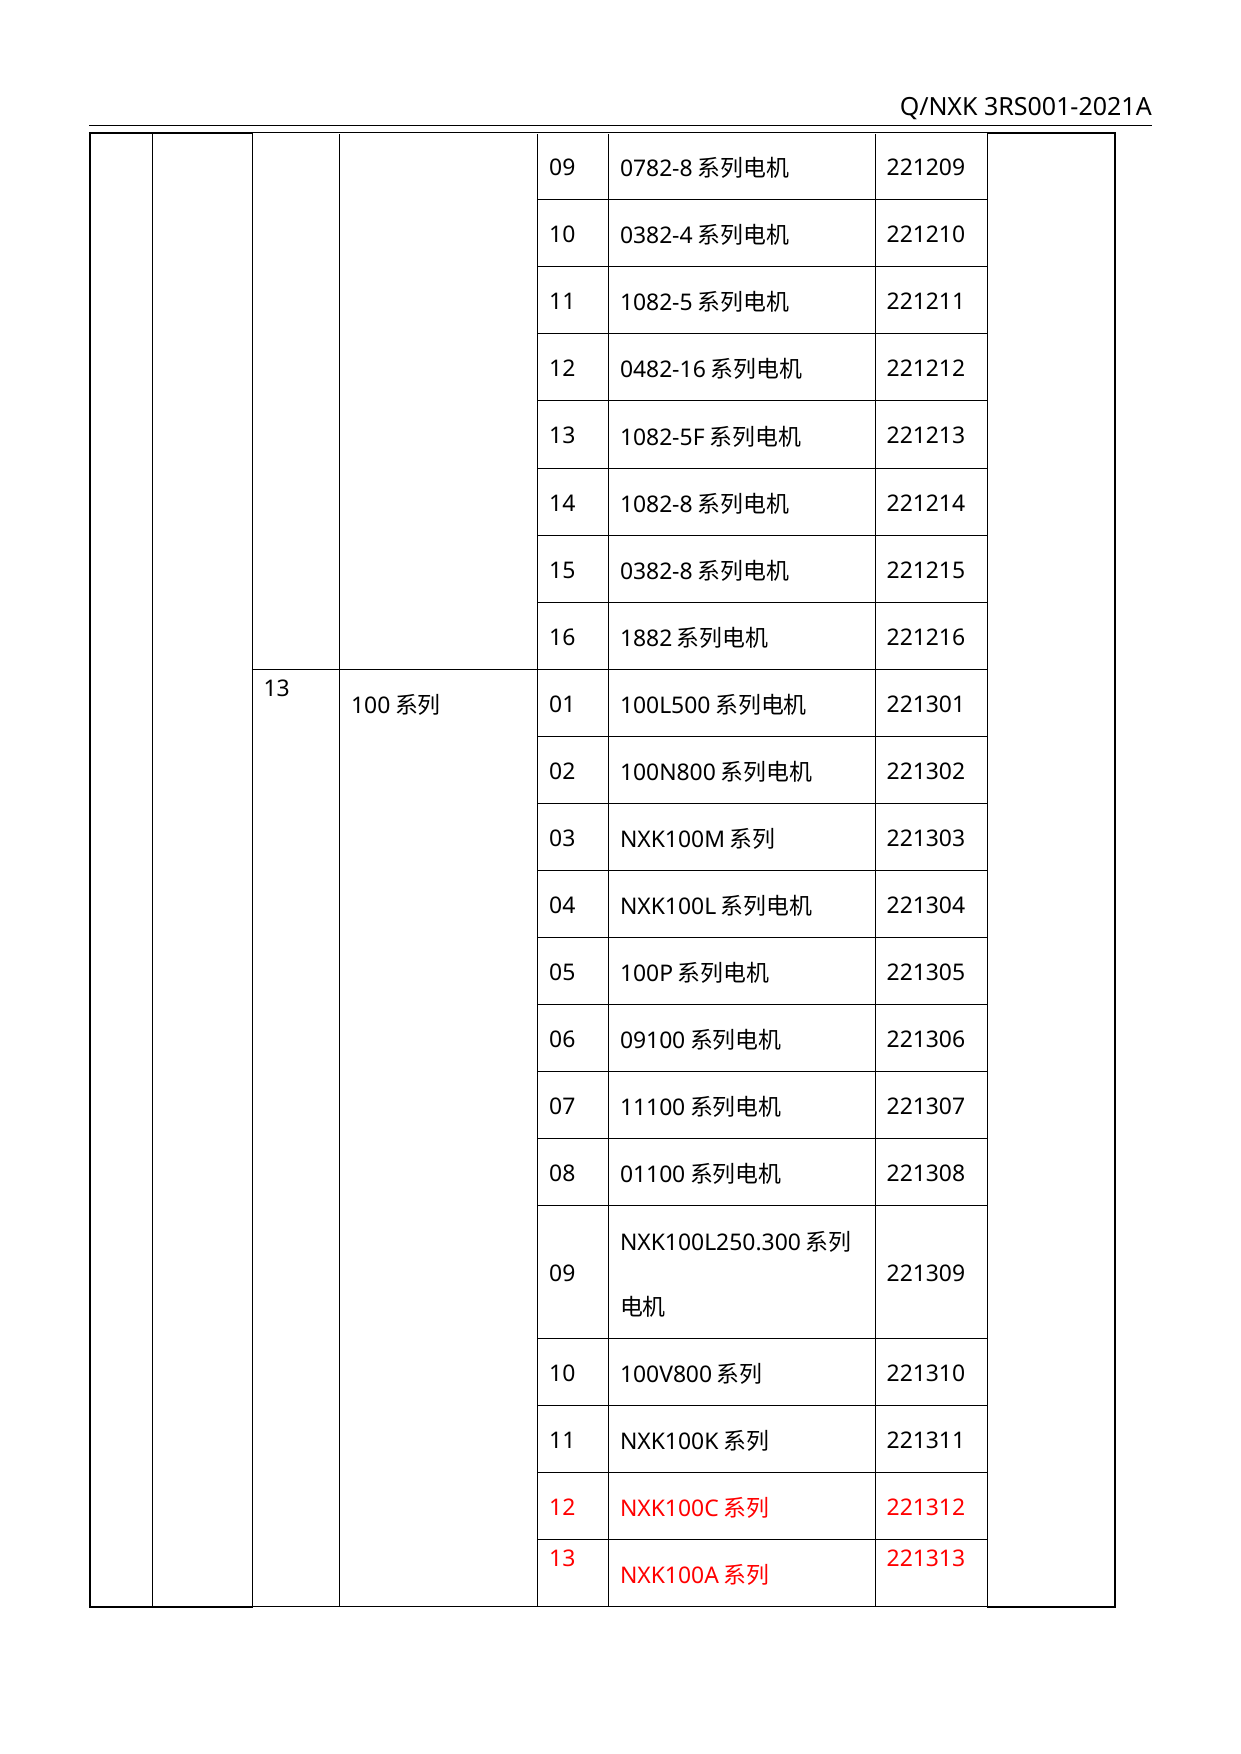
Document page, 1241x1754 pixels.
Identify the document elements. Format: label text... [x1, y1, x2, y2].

table_cell 221210 [876, 200, 987, 266]
table_cell 221303 [876, 804, 987, 870]
table_cell 08 [538, 1139, 608, 1205]
table_cell 221313 [876, 1540, 987, 1606]
table_cell 0782-8系列电机 [609, 133, 875, 199]
table_cell 13 [253, 670, 339, 1606]
table_cell 221214 [876, 469, 987, 534]
table_cell 09 [538, 133, 608, 199]
table_cell 05 [538, 938, 608, 1004]
table_cell 11 [538, 267, 608, 333]
table_cell 221307 [876, 1072, 987, 1138]
table_cell 0382-4系列电机 [609, 200, 875, 266]
table_cell 221212 [876, 334, 987, 400]
table_cell 100L500系列电机 [609, 670, 875, 736]
table_cell 01100系列电机 [609, 1139, 875, 1205]
table_cell 221312 [876, 1473, 987, 1539]
table_cell 1882系列电机 [609, 603, 875, 669]
table_cell 221304 [876, 871, 987, 937]
table_cell 09100系列电机 [609, 1005, 875, 1071]
table_cell 07 [538, 1072, 608, 1138]
table_cell 221215 [876, 536, 987, 602]
table_cell 221305 [876, 938, 987, 1004]
table_cell 11 [538, 1406, 608, 1472]
table_cell 221211 [876, 267, 987, 333]
table_cell 221306 [876, 1005, 987, 1071]
table_cell 14 [538, 469, 608, 534]
table_cell 100V800系列 [609, 1339, 875, 1404]
table_cell 09 [538, 1206, 608, 1337]
table_cell 13 [538, 401, 608, 467]
table_cell 100P系列电机 [609, 938, 875, 1004]
table_cell NXK100L系列电机 [609, 871, 875, 937]
table_cell NXK100C系列 [609, 1473, 875, 1539]
table_cell 221301 [876, 670, 987, 736]
table_cell 10 [538, 1339, 608, 1404]
table_cell 01 [538, 670, 608, 736]
table_cell 1082-5F系列电机 [609, 401, 875, 467]
table_cell 221213 [876, 401, 987, 467]
table_cell 100N800系列电机 [609, 737, 875, 803]
table_cell 221311 [876, 1406, 987, 1472]
table_cell 0382-8系列电机 [609, 536, 875, 602]
table_cell 1082-5系列电机 [609, 267, 875, 333]
table_cell NXK100K系列 [609, 1406, 875, 1472]
table_cell 13 [538, 1540, 608, 1606]
table_cell NXK100L250.300系列电机 [609, 1206, 875, 1337]
table_cell 06 [538, 1005, 608, 1071]
table_cell 12 [538, 334, 608, 400]
table_cell 03 [538, 804, 608, 870]
table_cell 1082-8系列电机 [609, 469, 875, 534]
table_cell 221308 [876, 1139, 987, 1205]
table_cell 0482-16系列电机 [609, 334, 875, 400]
table_cell 15 [538, 536, 608, 602]
table_cell 100系列 [340, 670, 537, 1606]
table_cell 04 [538, 871, 608, 937]
table_cell 221302 [876, 737, 987, 803]
table_cell NXK100M系列 [609, 804, 875, 870]
table_cell 12 [538, 1473, 608, 1539]
table_cell 10 [538, 200, 608, 266]
table_cell 02 [538, 737, 608, 803]
table_cell 221216 [876, 603, 987, 669]
table_cell 221309 [876, 1206, 987, 1337]
table_cell 221310 [876, 1339, 987, 1404]
table_cell 16 [538, 603, 608, 669]
table_cell 11100系列电机 [609, 1072, 875, 1138]
table_cell 221209 [875, 133, 987, 199]
table_cell NXK100A系列 [609, 1540, 875, 1606]
